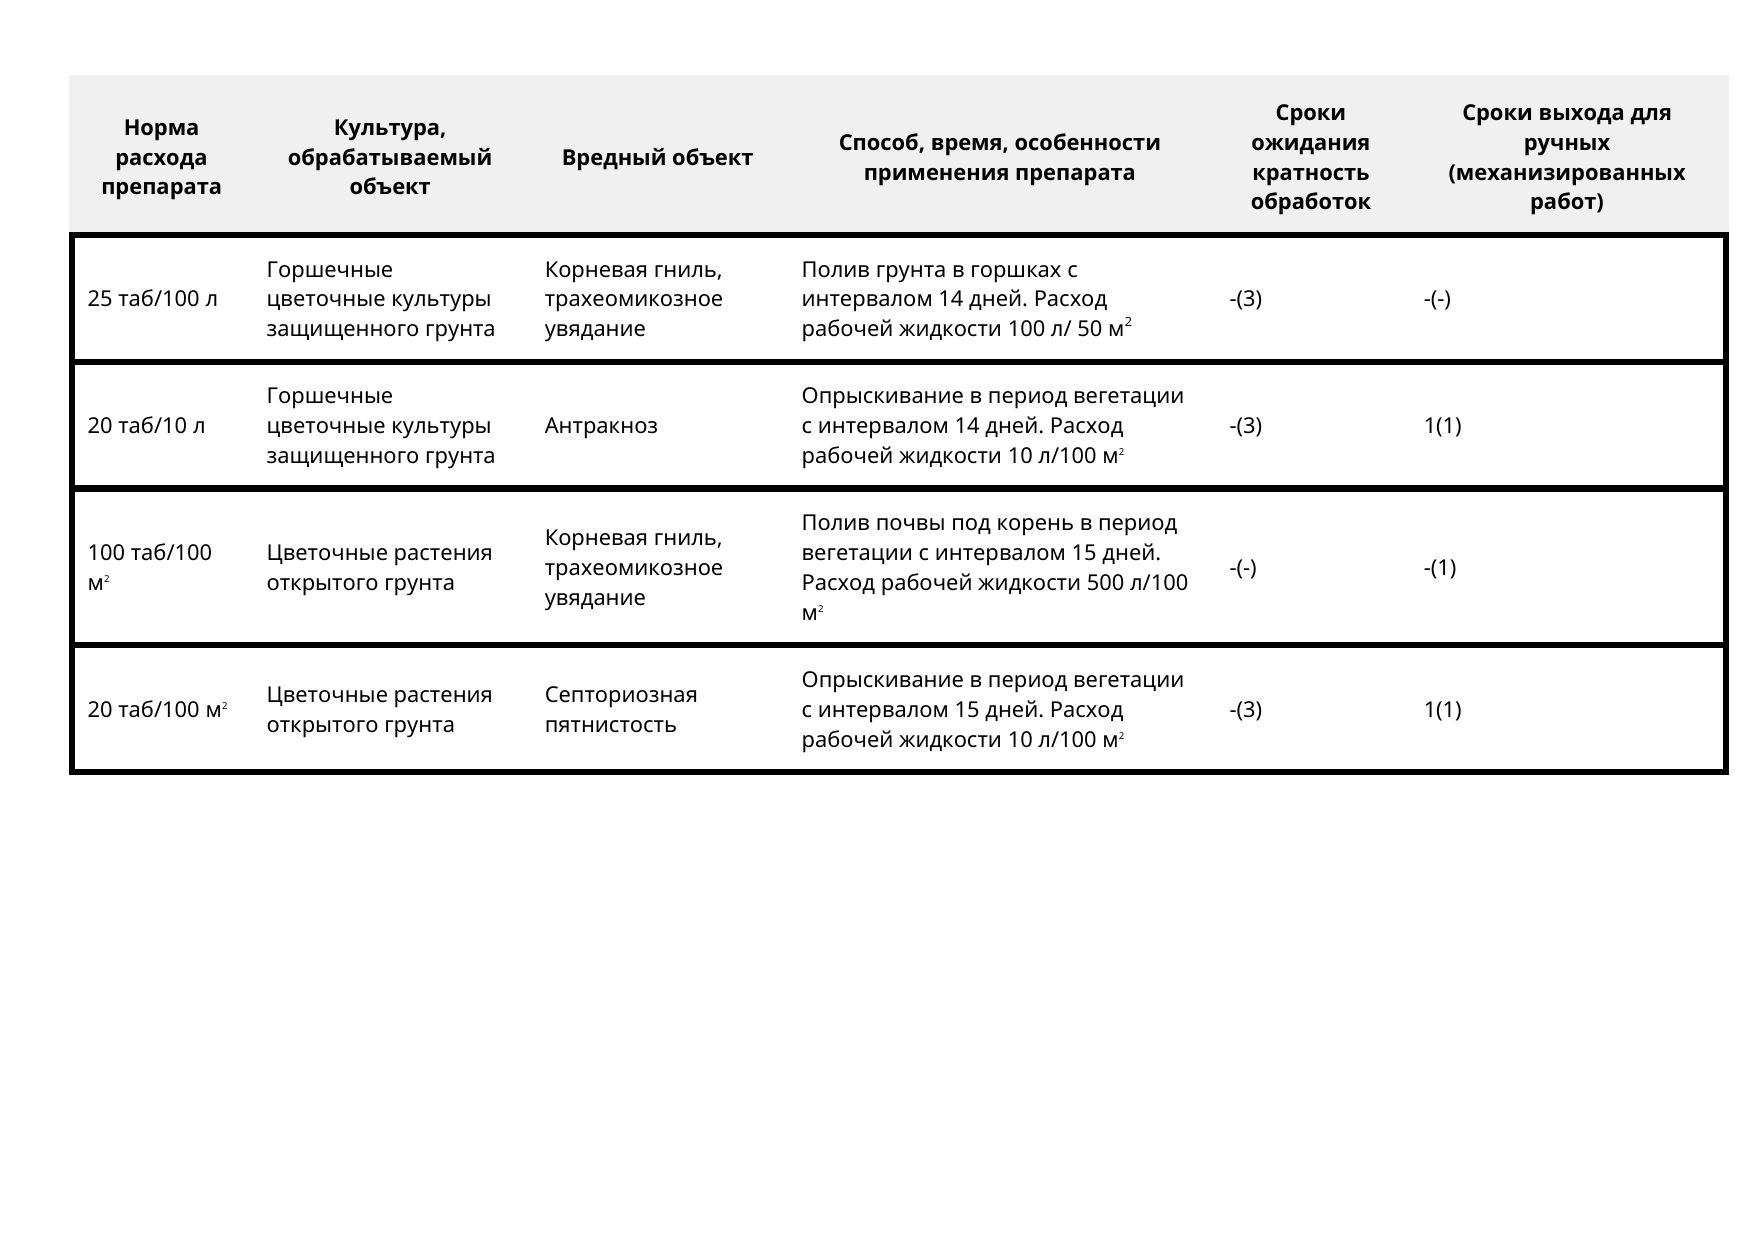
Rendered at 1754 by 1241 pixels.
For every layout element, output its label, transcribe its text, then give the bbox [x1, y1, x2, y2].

table_header Вредный объект [529, 81, 786, 232]
table_cell -(3) [1214, 648, 1408, 769]
table_cell Опрыскивание в период вегетации с интервалом 14 дней. Расход рабочей жидкости 10 л/100 м2 [786, 365, 1214, 485]
table_cell Цветочные растения открытого грунта [251, 492, 529, 642]
table_header Сроки ожидания кратность обработок [1214, 81, 1408, 232]
table_cell Септориозная пятнистость [529, 648, 786, 769]
table_cell Полив почвы под корень в период вегетации с интервалом 15 дней. Расход рабочей жидкости 500 л/100 м2 [786, 492, 1214, 642]
table_cell -(3) [1214, 365, 1408, 485]
table_header Культура, обрабатываемый объект [251, 81, 529, 232]
table_cell Горшечные цветочные культуры защищенного грунта [251, 365, 529, 485]
table_cell Горшечные цветочные культуры защищенного грунта [251, 238, 529, 358]
table_cell 20 таб/100 м2 [75, 648, 251, 769]
table_cell 25 таб/100 л [75, 238, 251, 358]
table_cell -(3) [1214, 238, 1408, 358]
table_cell -(-) [1214, 492, 1408, 642]
table_header Способ, время, особенности применения препарата [786, 81, 1214, 232]
table_cell 1(1) [1408, 648, 1723, 769]
table_cell Корневая гниль, трахеомикозное увядание [529, 238, 786, 358]
table_cell Опрыскивание в период вегетации с интервалом 15 дней. Расход рабочей жидкости 10 л/100 м2 [786, 648, 1214, 769]
table_cell 1(1) [1408, 365, 1723, 485]
table_cell Корневая гниль, трахеомикозное увядание [529, 492, 786, 642]
table_cell -(1) [1408, 492, 1723, 642]
table_cell -(-) [1408, 238, 1723, 358]
table_cell Антракноз [529, 365, 786, 485]
table_header Норма расхода препарата [75, 81, 251, 232]
table_cell Полив грунта в горшках с интервалом 14 дней. Расход рабочей жидкости 100 л/ 50 м2 [786, 238, 1214, 358]
table_header Сроки выхода для ручных (механизированных работ) [1408, 81, 1723, 232]
table_cell 20 таб/10 л [75, 365, 251, 485]
table_cell Цветочные растения открытого грунта [251, 648, 529, 769]
table_cell 100 таб/100 м2 [75, 492, 251, 642]
